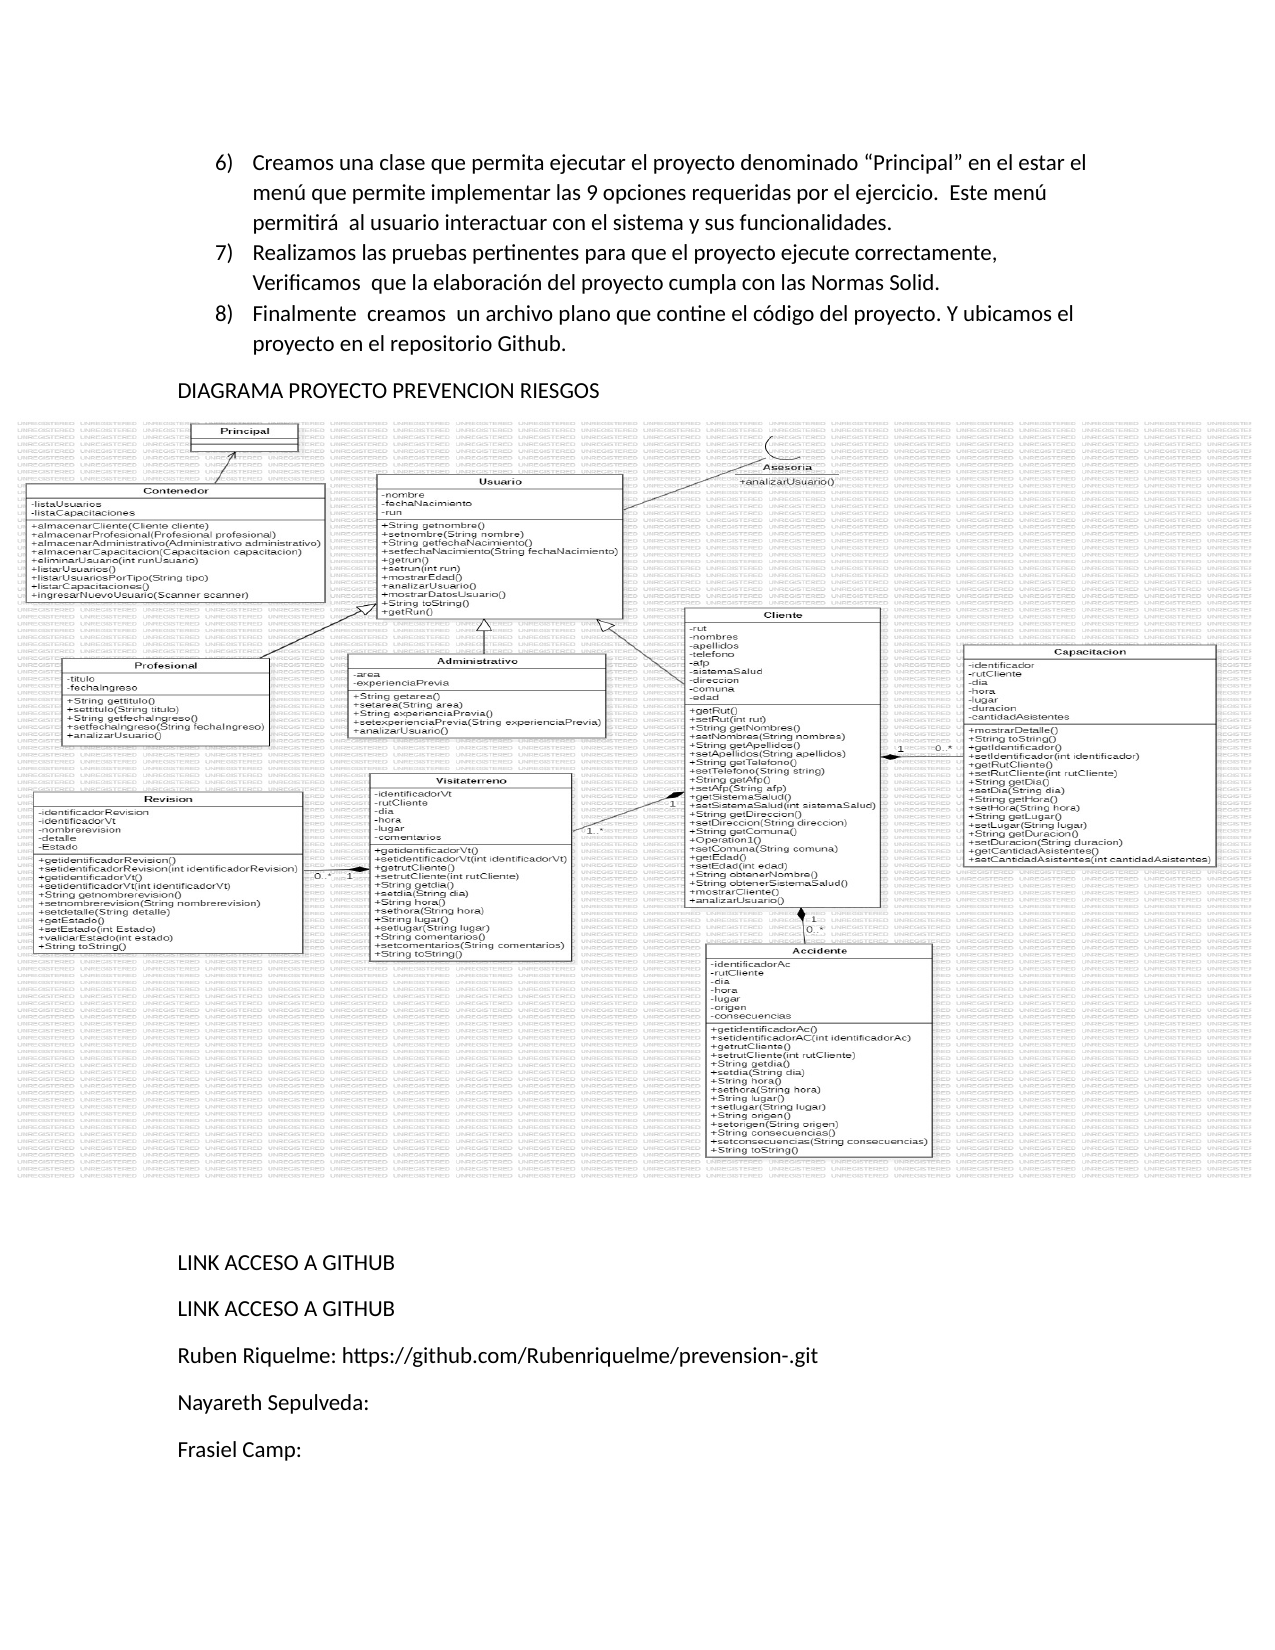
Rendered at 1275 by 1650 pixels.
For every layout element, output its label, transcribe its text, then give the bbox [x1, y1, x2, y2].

list Finalmente creamos un archivo plano que contine el código del proyecto. Y ubicamos el proyecto en el repositorio Github. [215, 299, 1098, 357]
text Nayareth Sepulveda: [177, 1388, 1098, 1416]
list Creamos una clase que permita ejecutar el proyecto denominado “Principal” en el estar el menú que permite implementar las 9 opciones requeridas por el ejercicio. Este menú permitirá al usuario interactuar con el sistema y sus funcionalidades. [215, 148, 1098, 236]
list Realizamos las pruebas pertinentes para que el proyecto ejecute correctamente, Verificamos que la elaboración del proyecto cumpla con las Normas Solid. [215, 238, 1098, 296]
text LINK ACCESO A GITHUB [177, 1294, 1098, 1323]
text DIAGRAMA PROYECTO PREVENCION RIESGOS [177, 376, 1098, 404]
text Frasiel Camp: [177, 1435, 1098, 1463]
text Ruben Riquelme: https://github.com/Rubenriquelme/prevension-.git [177, 1341, 1098, 1369]
picture [17, 418, 1252, 1180]
text LINK ACCESO A GITHUB [177, 1248, 1098, 1276]
